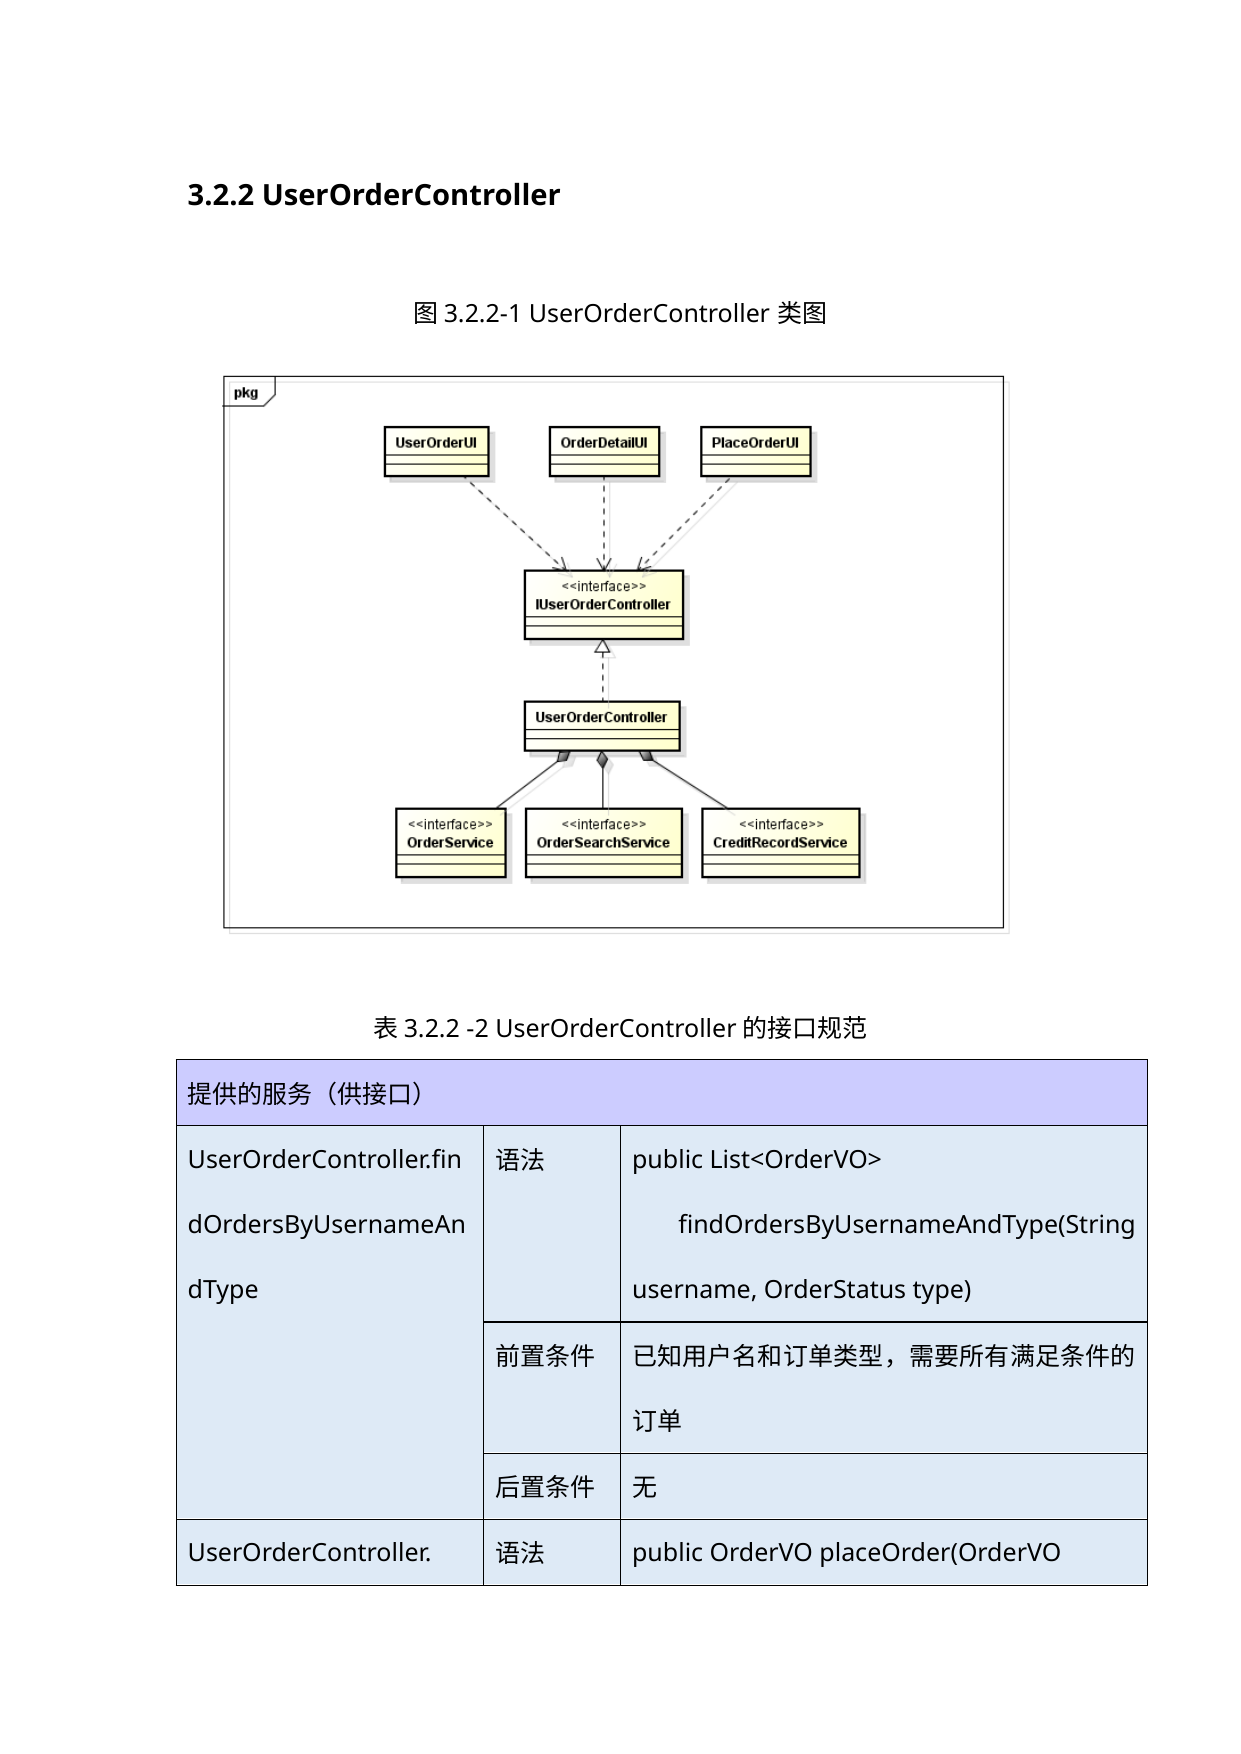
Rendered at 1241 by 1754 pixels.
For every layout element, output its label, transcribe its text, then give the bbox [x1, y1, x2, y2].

table_cell 后置条件 [484, 1454, 620, 1518]
table_cell 语法 [484, 1520, 620, 1584]
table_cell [621, 1520, 1147, 1584]
table_cell 已知用户名和订单类型，需要所有满足条件的订单 [621, 1323, 1147, 1452]
subtitle 3.2.2 UserOrderController [187, 162, 1053, 227]
table_cell UserOrderController.findOrdersByUsernameAndType [177, 1126, 483, 1518]
table_cell 无 [621, 1454, 1147, 1518]
table_cell 前置条件 [484, 1323, 620, 1452]
picture [187, 344, 1053, 974]
table_header 提供的服务（供接口） [177, 1060, 1147, 1125]
text 图3.2.2-1 UserOrderController 类图 [187, 279, 1053, 344]
text 表3.2.2 -2 UserOrderController的接口规范 [187, 994, 1053, 1059]
table_cell public List<OrderVO> findOrdersByUsernameAndType(String username, OrderStatus type) [621, 1126, 1147, 1321]
table_cell 语法 [484, 1126, 620, 1321]
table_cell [177, 1520, 483, 1584]
